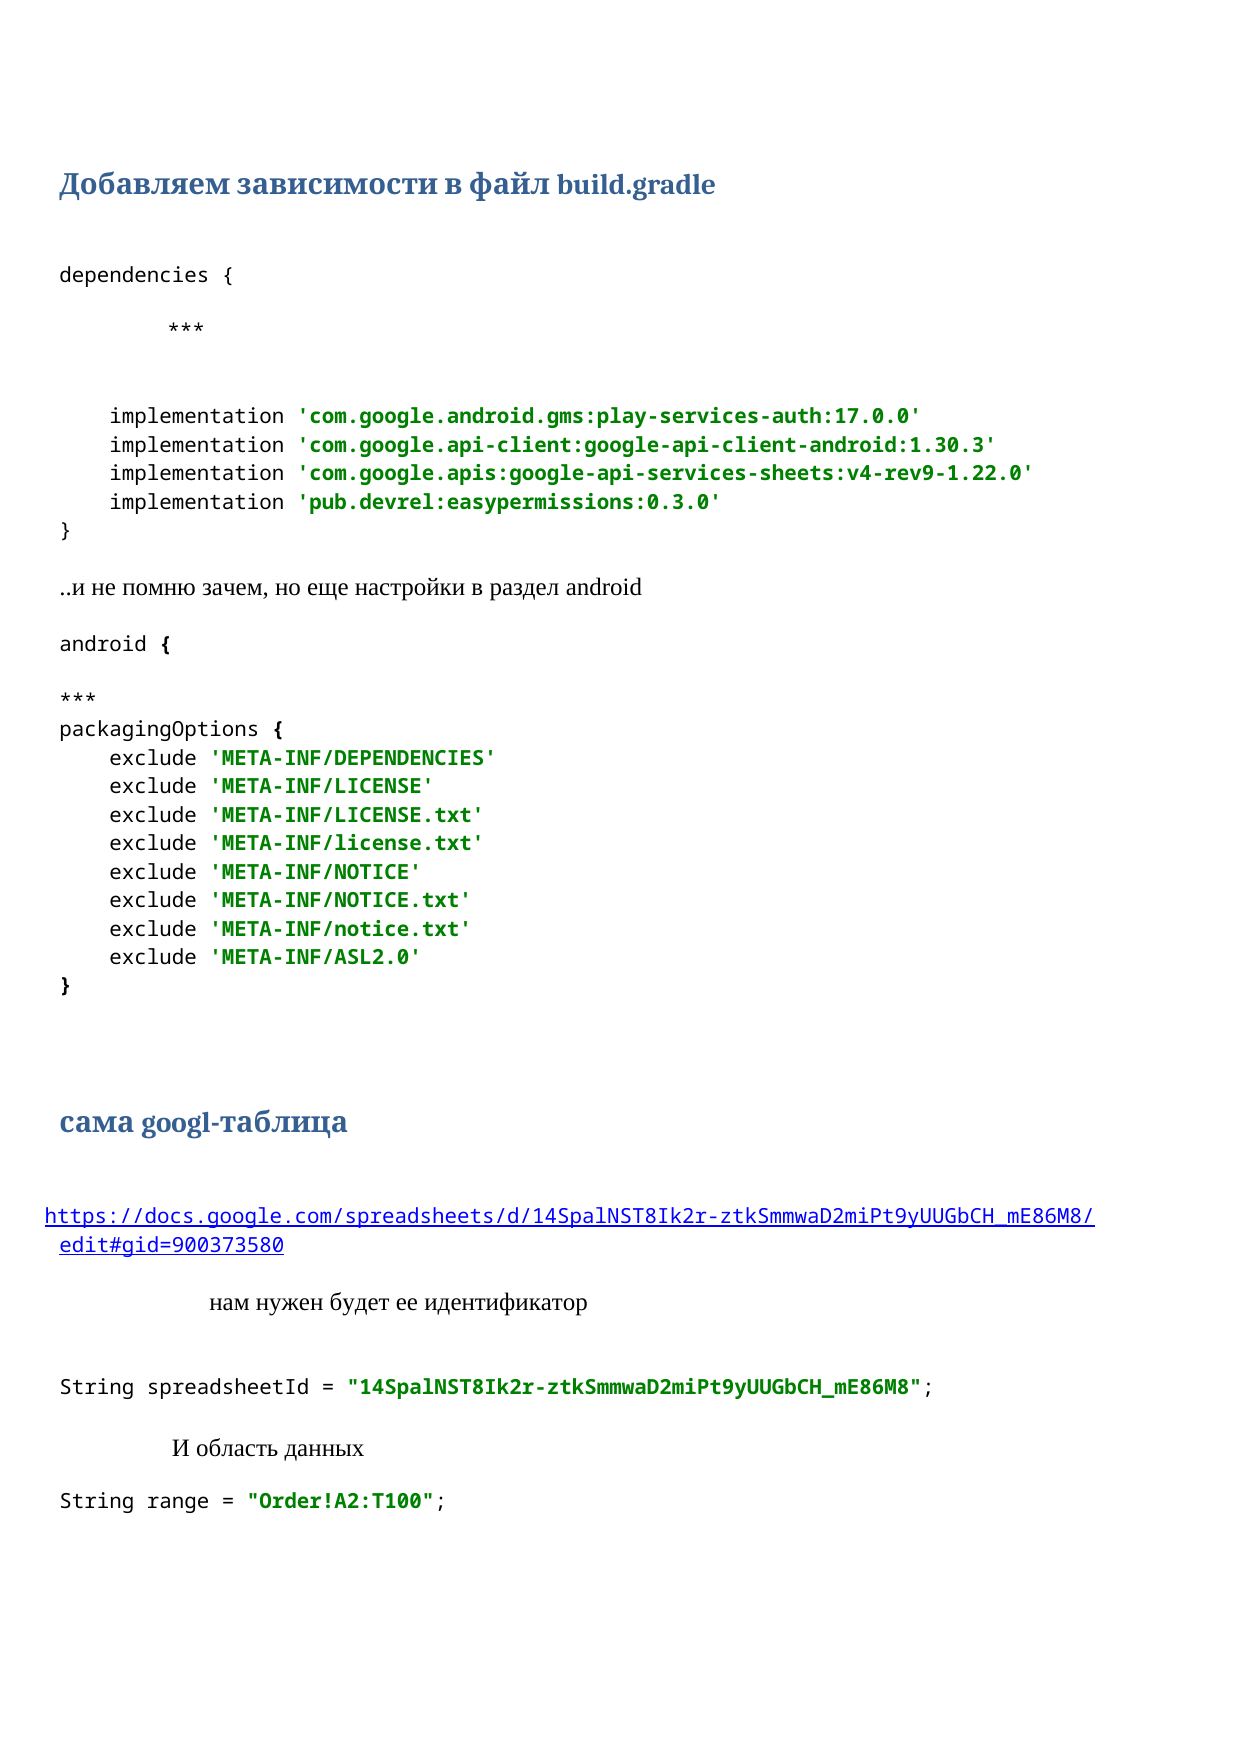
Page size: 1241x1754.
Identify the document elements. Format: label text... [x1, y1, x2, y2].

text *** [59, 686, 1152, 714]
text String spreadsheetId = "14SpalNST8Ik2r-ztkSmmwaD2miPt9yUUGbCH_mE86M8"; [59, 1372, 1152, 1401]
text String range = "Order!A2:T100"; [59, 1487, 1152, 1515]
text packagingOptions { exclude 'META-INF/DEPENDENCIES' exclude 'META-INF/LICENSE' exclude 'META-INF/LICENSE.txt' exclude 'META-INF/license.txt' exclude 'META-INF/NOTICE' exclude 'META-INF/NOTICE.txt' exclude 'META-INF/notice.txt' exclude 'META-INF/ASL2.0' } [59, 714, 1152, 999]
list нам нужен будет ее идентификатор [209, 1287, 1152, 1372]
text android { [59, 629, 1152, 658]
list И область данных [172, 1433, 1152, 1461]
list https://docs.google.com/spreadsheets/d/14SpalNST8Ik2r-ztkSmmwaD2miPt9yUUGbCH_mE86M8/edit#gid=900373580 [44, 1201, 1152, 1258]
subtitle сама googl-таблица [59, 1106, 1152, 1139]
text *** implementation 'com.google.android.gms:play-services-auth:17.0.0' implementation 'com.google.api-client:google-api-client-android:1.30.3' implementation 'com.google.apis:google-api-services-sheets:v4-rev9-1.22.0' implementation 'pub.devrel:easypermissions:0.3.0' } [59, 316, 1152, 544]
text dependencies { [59, 260, 1152, 316]
text ..и не помню зачем, но еще настройки в раздел android [59, 572, 1152, 601]
subtitle Добавляем зависимости в файл build.gradle [59, 168, 1152, 202]
